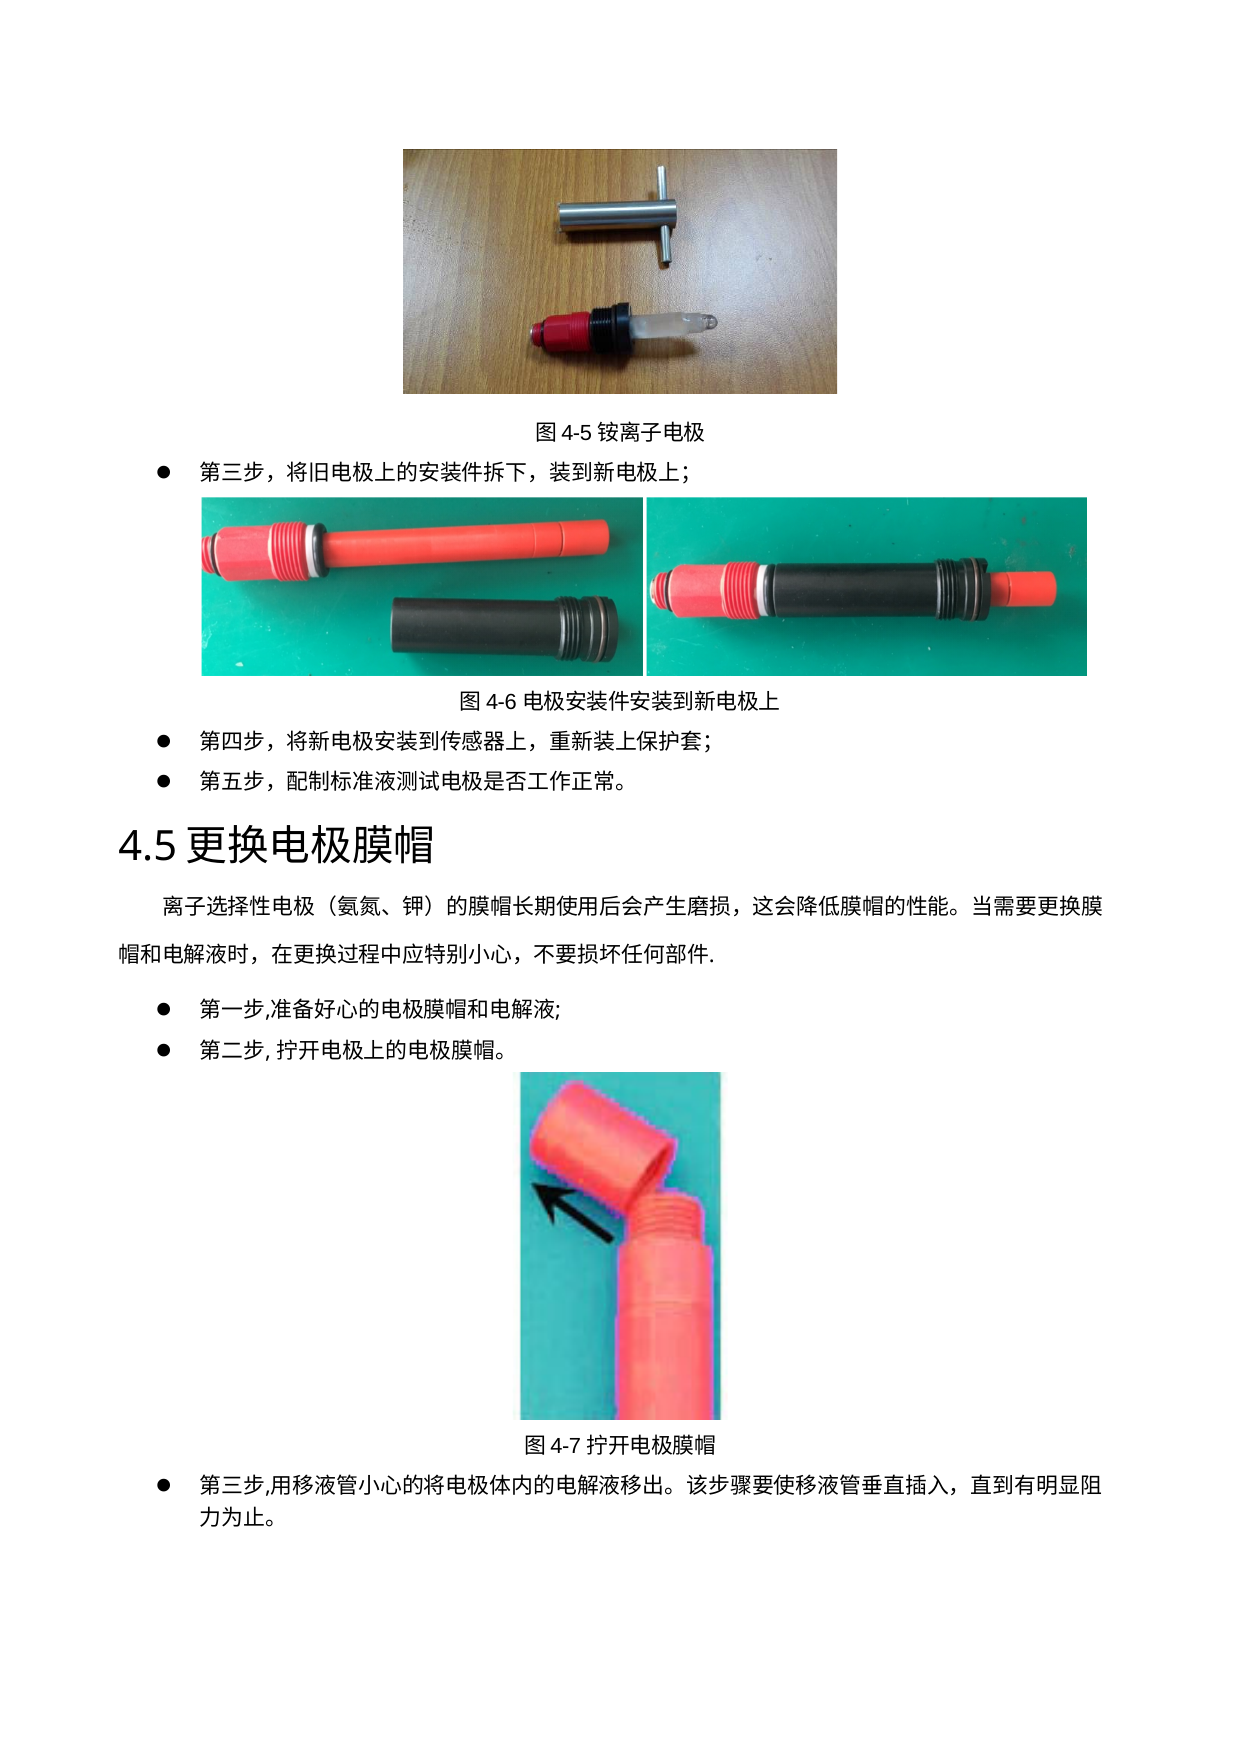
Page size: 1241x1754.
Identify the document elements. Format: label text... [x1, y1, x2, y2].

text 图4-7 拧开电极膜帽 [118, 1428, 1122, 1460]
picture [403, 149, 838, 394]
list 第一步,准备好心的电极膜帽和电解液; [155, 992, 1122, 1024]
list 第三步，将旧电极上的安装件拆下，装到新电极上； [155, 454, 1122, 486]
list 第五步，配制标准液测试电极是否工作正常。 [155, 764, 1122, 796]
list 第三步,用移液管小心的将电极体内的电解液移出。该步骤要使移液管垂直插入，直到有明显阻力为止。 [155, 1468, 1122, 1532]
list 第四步，将新电极安装到传感器上，重新装上保护套； [155, 724, 1122, 756]
text 图4-5 铵离子电极 [118, 414, 1122, 446]
picture [647, 498, 1087, 676]
subtitle 4.5更换电极膜帽 [118, 812, 1122, 873]
text 离子选择性电极（氨氮、钾）的膜帽长期使用后会产生磨损，这会降低膜帽的性能。当需要更换膜帽和电解液时，在更换过程中应特别小心，不要损坏任何部件. [118, 889, 1122, 968]
picture [202, 498, 643, 676]
list 第二步, 拧开电极上的电极膜帽。 [155, 1033, 1122, 1064]
text 图4-6 电极安装件安装到新电极上 [118, 684, 1122, 716]
picture [512, 1072, 728, 1420]
